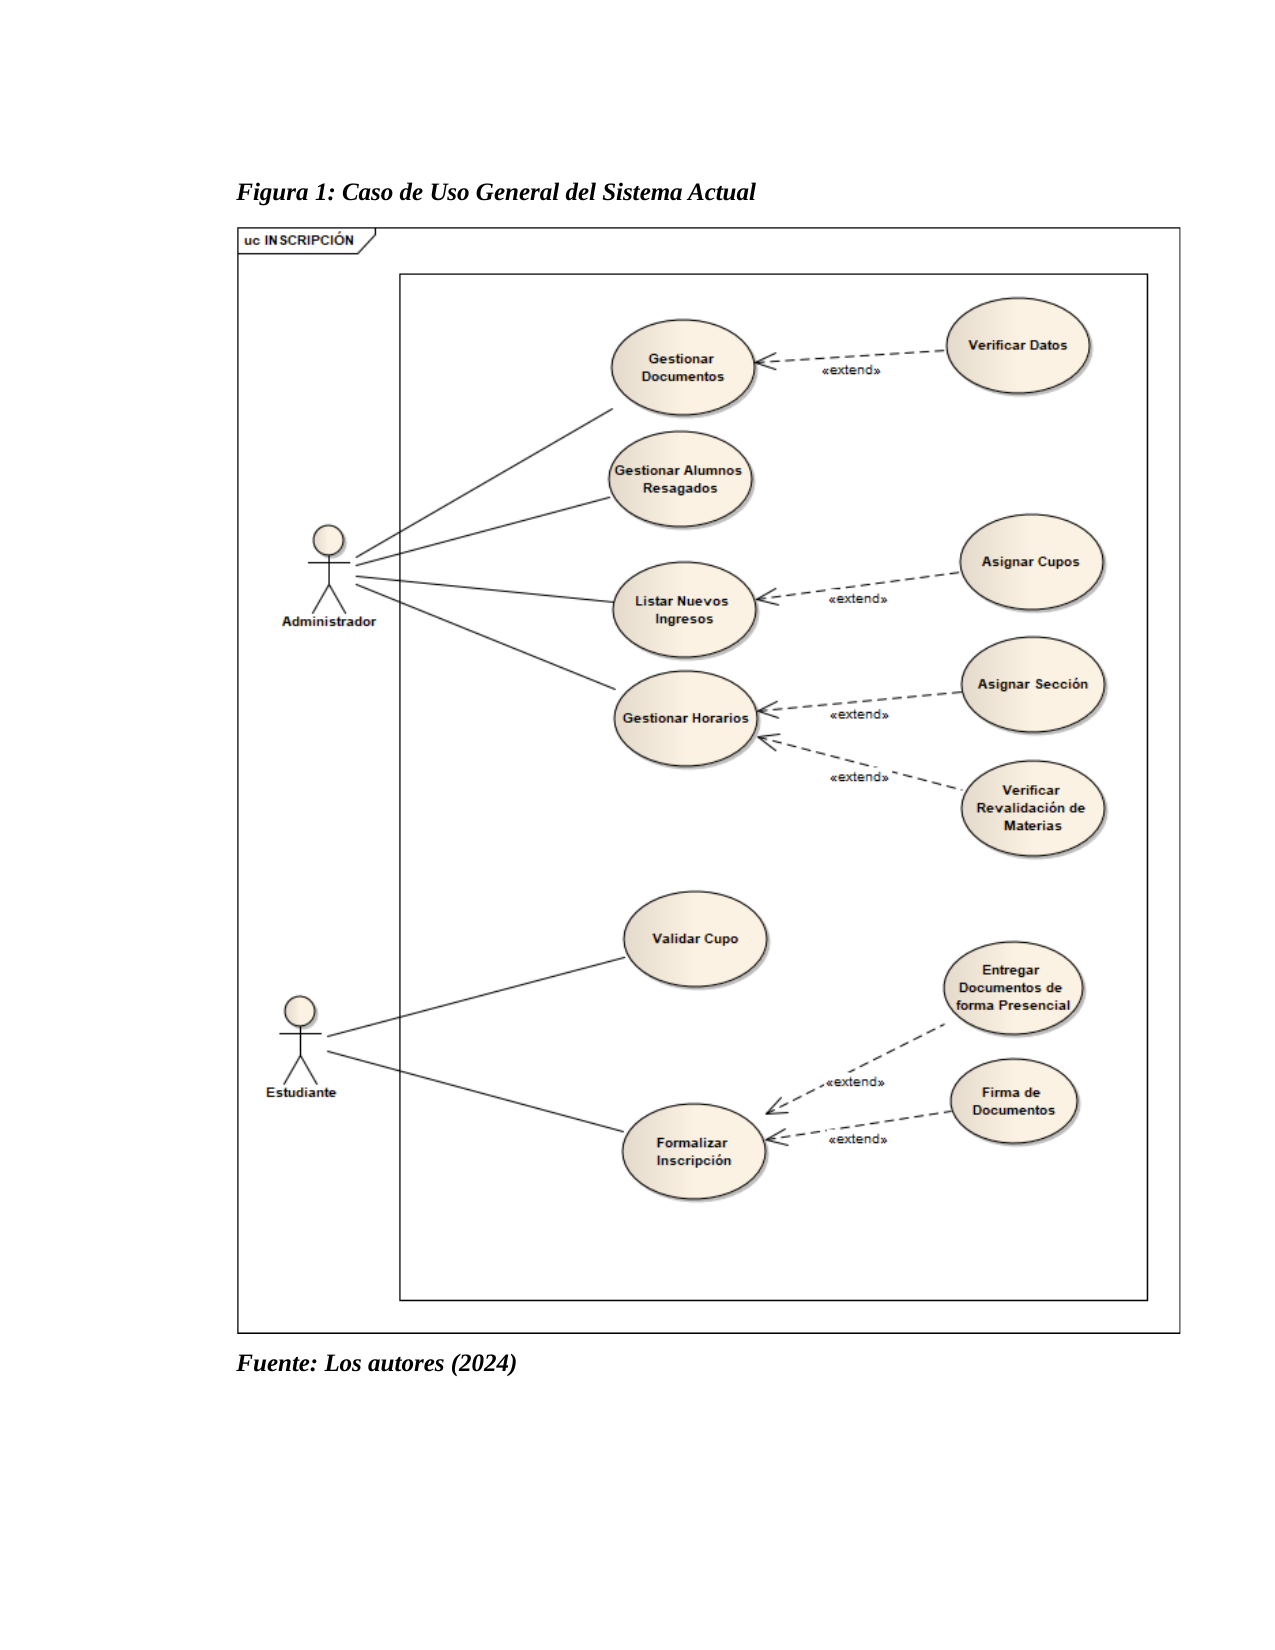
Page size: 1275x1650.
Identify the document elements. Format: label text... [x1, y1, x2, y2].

picture [236, 226, 1181, 1334]
text Fuente: Los autores (2024) [236, 1348, 1098, 1376]
